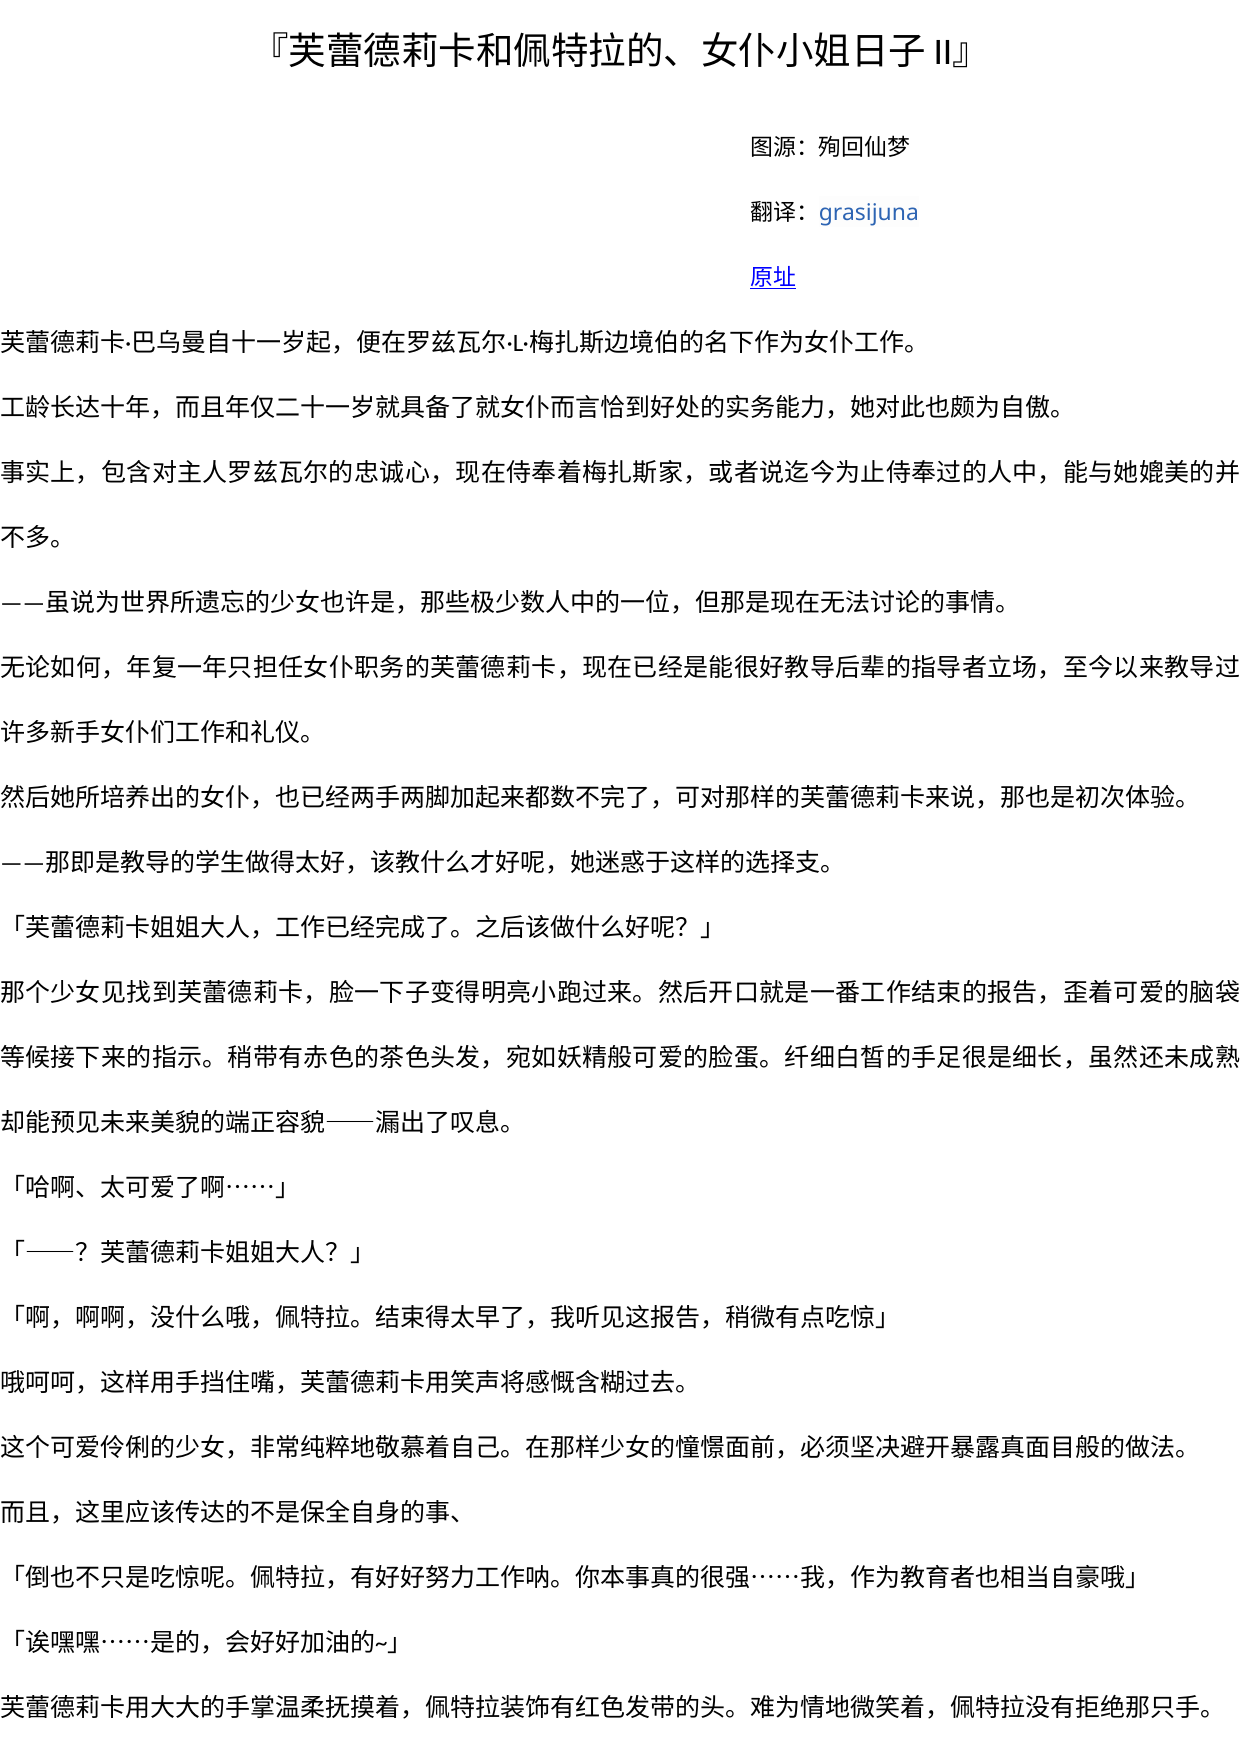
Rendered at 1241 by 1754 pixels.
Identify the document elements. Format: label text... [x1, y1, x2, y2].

text 那个少女见找到芙蕾德莉卡，脸一下子变得明亮小跑过来。然后开口就是一番工作结束的报告，歪着可爱的脑袋等候接下来的指示。稍带有赤色的茶色头发，宛如妖精般可爱的脸蛋。纤细白皙的手足很是细长，虽然还未成熟却能预见未来美貌的端正容貌——漏出了叹息。 [0, 958, 1240, 1153]
text 翻译：grasijuna [0, 178, 1240, 243]
text 芙蕾德莉卡用大大的手掌温柔抚摸着，佩特拉装饰有红色发带的头。难为情地微笑着，佩特拉没有拒绝那只手。 [0, 1673, 1240, 1738]
text 「——？芙蕾德莉卡姐姐大人？」 [0, 1218, 1240, 1283]
text 图源：殉回仙梦 [0, 113, 1240, 178]
text 「芙蕾德莉卡姐姐大人，工作已经完成了。之后该做什么好呢？」 [0, 893, 1240, 958]
text 「哈啊、太可爱了啊……」 [0, 1153, 1240, 1218]
text 「诶嘿嘿……是的，会好好加油的~」 [0, 1608, 1240, 1673]
text ——那即是教导的学生做得太好，该教什么才好呢，她迷惑于这样的选择支。 [0, 828, 1240, 893]
text 哦呵呵，这样用手挡住嘴，芙蕾德莉卡用笑声将感慨含糊过去。 [0, 1348, 1240, 1413]
text 「啊，啊啊，没什么哦，佩特拉。结束得太早了，我听见这报告，稍微有点吃惊」 [0, 1283, 1240, 1348]
text 这个可爱伶俐的少女，非常纯粹地敬慕着自己。在那样少女的憧憬面前，必须坚决避开暴露真面目般的做法。 [0, 1413, 1240, 1478]
text 工龄长达十年，而且年仅二十一岁就具备了就女仆而言恰到好处的实务能力，她对此也颇为自傲。 [0, 373, 1240, 438]
text 『芙蕾德莉卡和佩特拉的、女仆小姐日子II』 [0, 16, 1240, 81]
text 原址 [0, 243, 1240, 308]
text 然后她所培养出的女仆，也已经两手两脚加起来都数不完了，可对那样的芙蕾德莉卡来说，那也是初次体验。 [0, 763, 1240, 828]
text 无论如何，年复一年只担任女仆职务的芙蕾德莉卡，现在已经是能很好教导后辈的指导者立场，至今以来教导过许多新手女仆们工作和礼仪。 [0, 633, 1240, 763]
text 而且，这里应该传达的不是保全自身的事、 [0, 1478, 1240, 1543]
text 「倒也不只是吃惊呢。佩特拉，有好好努力工作呐。你本事真的很强……我，作为教育者也相当自豪哦」 [0, 1543, 1240, 1608]
text ——虽说为世界所遗忘的少女也许是，那些极少数人中的一位，但那是现在无法讨论的事情。 [0, 568, 1240, 633]
text 事实上，包含对主人罗兹瓦尔的忠诚心，现在侍奉着梅扎斯家，或者说迄今为止侍奉过的人中，能与她媲美的并不多。 [0, 438, 1240, 568]
text 芙蕾德莉卡·巴乌曼自十一岁起，便在罗兹瓦尔·L·梅扎斯边境伯的名下作为女仆工作。 [0, 308, 1240, 373]
